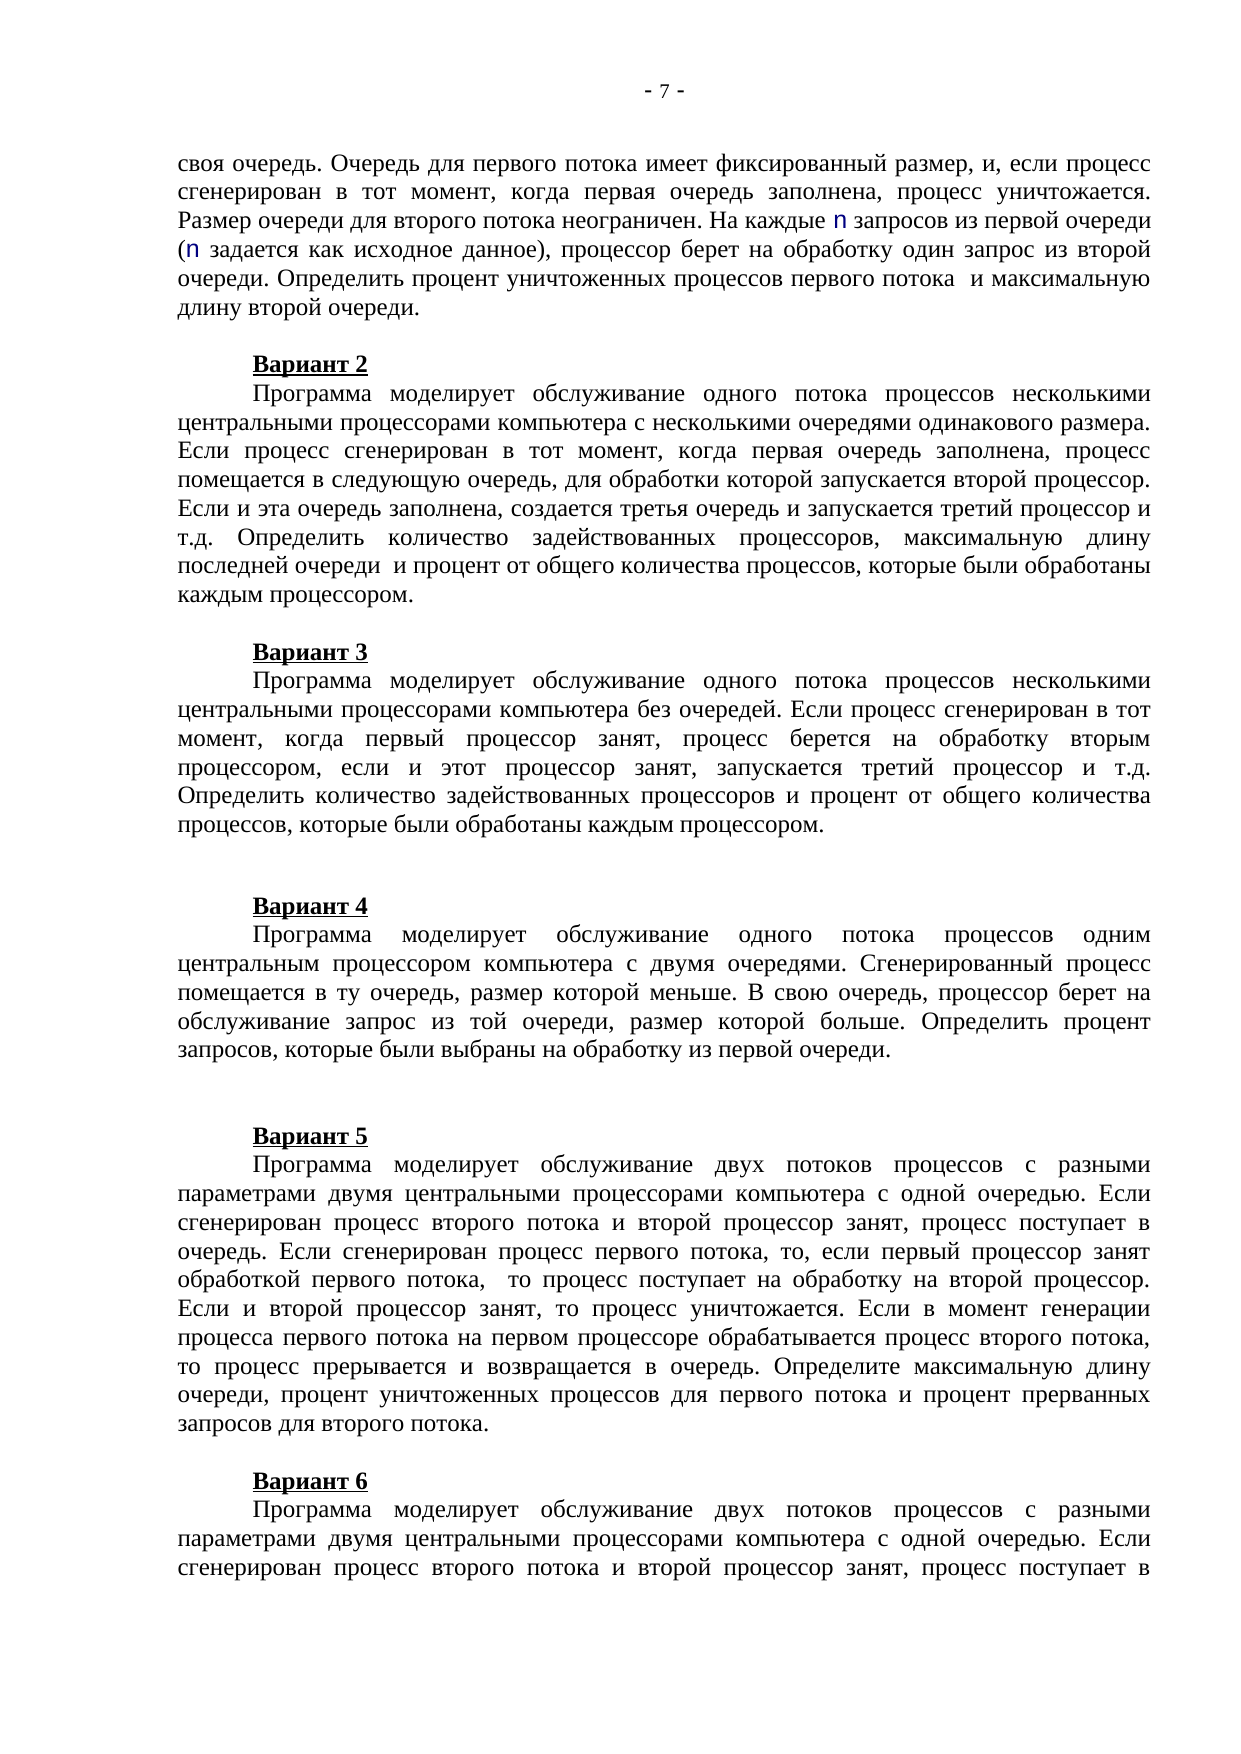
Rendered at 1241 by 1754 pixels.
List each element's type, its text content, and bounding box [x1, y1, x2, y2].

text Программа моделирует обслуживание одного потока процессов одним центральным процессором компьютера с двумя очередями. Сгенерированный процесс помещается в ту очередь, размер которой меньше. В свою очередь, процессор берет на обслуживание запрос из той очереди, размер которой больше. Определить процент запросов, которые были выбраны на обработку из первой очереди. [177, 919, 1152, 1063]
text Программа моделирует обслуживание одного потока процессов несколькими центральными процессорами компьютера с несколькими очередями одинакового размера. Если процесс сгенерирован в тот момент, когда первая очередь заполнена, процесс помещается в следующую очередь, для обработки которой запускается второй процессор. Если и эта очередь заполнена, создается третья очередь и запускается третий процессор и т.д. Определить количество задействованных процессоров, максимальную длину последней очереди и процент от общего количества процессов, которые были обработаны каждым процессором. [177, 378, 1152, 608]
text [177, 148, 1152, 320]
text Программа моделирует обслуживание двух потоков процессов с разными параметрами двумя центральными процессорами компьютера с одной очередью. Если сгенерирован процесс второго потока и второй процессор занят, процесс поступает в очередь. Если сгенерирован процесс первого потока, то, если первый процессор занят обработкой первого потока, то процесс поступает на обработку на второй процессор. Если и второй процессор занят, то процесс уничтожается. Если в момент генерации процесса первого потока на первом процессоре обрабатывается процесс второго потока, то процесс прерывается и возвращается в очередь. Определите максимальную длину очереди, процент уничтоженных процессов для первого потока и процент прерванных запросов для второго потока. [177, 1149, 1152, 1437]
text Вариант 2 [252, 349, 1152, 378]
text Вариант 6 [252, 1466, 1152, 1494]
text Вариант 5 [252, 1121, 1152, 1149]
text Программа моделирует обслуживание одного потока процессов несколькими центральными процессорами компьютера без очередей. Если процесс сгенерирован в тот момент, когда первый процессор занят, процесс берется на обработку вторым процессором, если и этот процессор занят, запускается третий процессор и т.д. Определить количество задействованных процессоров и процент от общего количества процессов, которые были обработаны каждым процессором. [177, 665, 1152, 838]
text Вариант 3 [252, 637, 1152, 665]
text Вариант 4 [252, 891, 1152, 919]
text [177, 1494, 1152, 1581]
